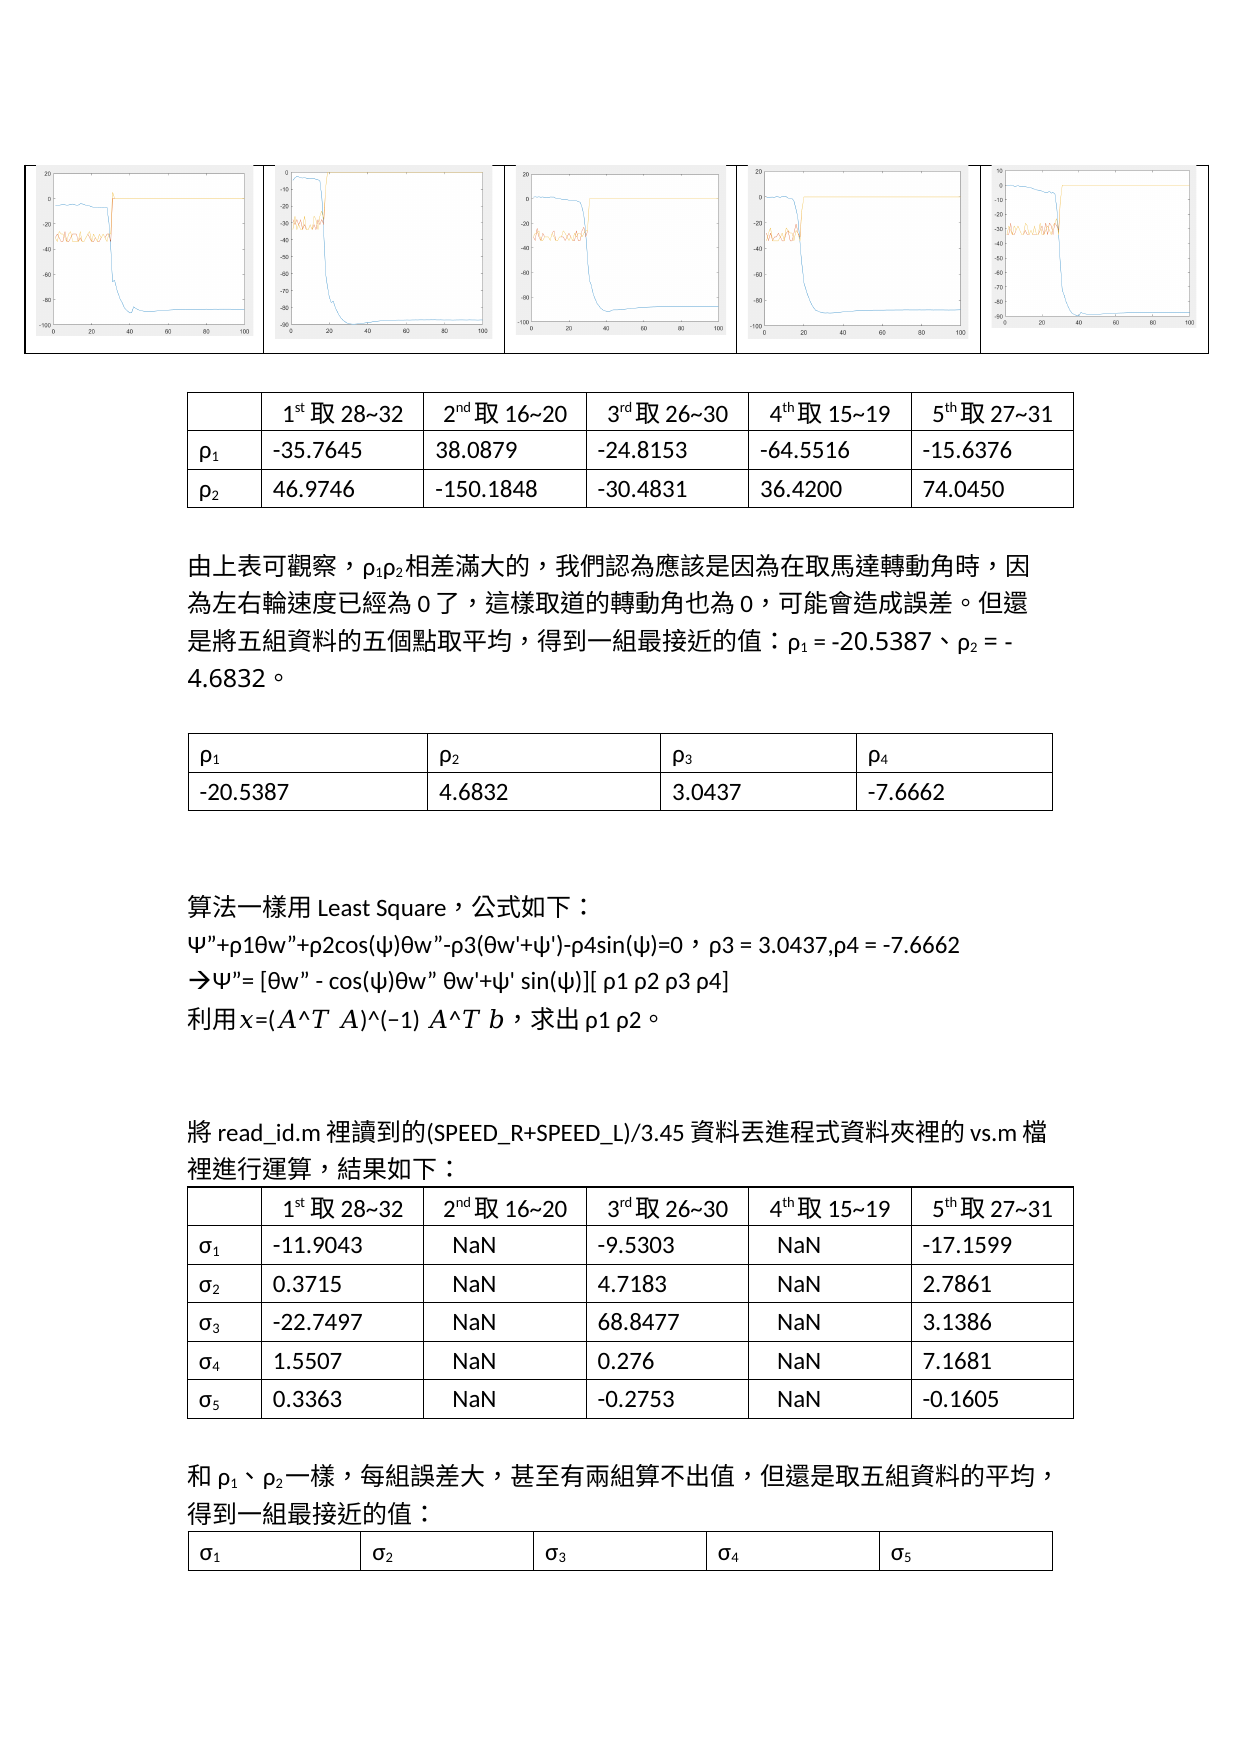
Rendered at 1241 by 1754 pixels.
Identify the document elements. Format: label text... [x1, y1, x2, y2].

table_cell σ2 [188, 1265, 261, 1302]
table_cell 46.9746 [262, 470, 423, 507]
text Ψ”= [θw” - cos(ψ)θw” θw'+ψ' sin(ψ)][ ρ1 ρ2 ρ3 ρ4] [187, 961, 1053, 999]
text 算法一樣用Least Square，公式如下： [187, 886, 1053, 924]
picture [36, 165, 254, 336]
table_cell 0.3363 [262, 1380, 423, 1418]
table_cell ρ1 [188, 431, 261, 469]
table_cell NaN [749, 1265, 911, 1302]
table_header 5th取27~31 [912, 1188, 1073, 1225]
table_cell -9.5303 [587, 1226, 748, 1263]
table_cell NaN [749, 1380, 911, 1418]
picture [991, 165, 1197, 328]
table_cell -20.5387 [189, 773, 427, 810]
table_header σ2 [361, 1532, 533, 1570]
table_cell -30.4831 [587, 470, 748, 507]
table_cell NaN [424, 1265, 586, 1302]
text 將read_id.m裡讀到的(SPEED_R+SPEED_L)/3.45資料丟進程式資料夾裡的vs.m檔裡進行運算，結果如下： [187, 1111, 1053, 1186]
table_cell NaN [749, 1303, 911, 1341]
table_cell -11.9043 [262, 1226, 423, 1263]
table_cell -35.7645 [262, 431, 423, 469]
table_cell [981, 166, 1208, 353]
table_header 2nd 取16~20 [424, 1188, 586, 1225]
table_header ρ3 [661, 734, 856, 772]
table_cell -64.5516 [749, 431, 911, 469]
table_header [188, 1188, 261, 1225]
picture [515, 165, 727, 335]
table_cell 7.1681 [912, 1342, 1073, 1379]
table_cell 3.1386 [912, 1303, 1073, 1341]
table_header 3rd取26~30 [587, 393, 748, 430]
table_cell 38.0879 [424, 431, 586, 469]
table_header σ5 [880, 1532, 1052, 1570]
table_header 1st 取28~32 [262, 1188, 423, 1225]
picture [747, 165, 969, 339]
table_header 2nd 取16~20 [424, 393, 586, 430]
table_cell -150.1848 [424, 470, 586, 507]
table_header σ4 [707, 1532, 879, 1570]
table_cell ρ2 [188, 470, 261, 507]
table_cell -17.1599 [912, 1226, 1073, 1263]
table_cell -15.6376 [912, 431, 1073, 469]
table_cell -22.7497 [262, 1303, 423, 1341]
table_cell NaN [424, 1226, 586, 1263]
table_cell NaN [749, 1342, 911, 1379]
text 和ρ1、ρ2一樣，每組誤差大，甚至有兩組算不出值，但還是取五組資料的平均，得到一組最接近的值： [187, 1456, 1053, 1531]
table_header 5th取27~31 [912, 393, 1073, 430]
table_cell [505, 166, 736, 353]
table_cell -0.1605 [912, 1380, 1073, 1418]
table_header [188, 393, 261, 430]
table_cell 4.6832 [428, 773, 660, 810]
table_cell 4.7183 [587, 1265, 748, 1302]
table_cell [26, 166, 263, 353]
text 利用𝑥=(𝐴^𝑇 𝐴)^(−1) 𝐴^𝑇 𝑏，求出ρ1 ρ2。 [187, 999, 1053, 1036]
text 由上表可觀察，ρ1ρ2相差滿大的，我們認為應該是因為在取馬達轉動角時，因為左右輪速度已經為0了，這樣取道的轉動角也為0，可能會造成誤差。但還是將五組資料的五個點取平均，得到一組最接近的值：ρ1 = -20.5387、ρ2 = -4.6832。 [187, 546, 1053, 696]
table_cell 36.4200 [749, 470, 911, 507]
table_header σ3 [534, 1532, 706, 1570]
table_header 4th取15~19 [749, 393, 911, 430]
table_cell 2.7861 [912, 1265, 1073, 1302]
table_cell [737, 166, 980, 353]
table_cell 68.8477 [587, 1303, 748, 1341]
table_cell 0.3715 [262, 1265, 423, 1302]
table_header 3rd取26~30 [587, 1188, 748, 1225]
table_cell NaN [424, 1342, 586, 1379]
table_cell 0.276 [587, 1342, 748, 1379]
table_cell -0.2753 [587, 1380, 748, 1418]
table_cell NaN [424, 1380, 586, 1418]
table_cell -7.6662 [857, 773, 1052, 810]
table_header σ1 [189, 1532, 360, 1570]
table_header ρ4 [857, 734, 1052, 772]
table_cell 1.5507 [262, 1342, 423, 1379]
table_header ρ2 [428, 734, 660, 772]
table_cell NaN [749, 1226, 911, 1263]
table_cell σ5 [188, 1380, 261, 1418]
table_cell σ1 [188, 1226, 261, 1263]
table_header 1st 取28~32 [262, 393, 423, 430]
table_header 4th取15~19 [749, 1188, 911, 1225]
text Ψ”+ρ1θw”+ρ2cos(ψ)θw”-ρ3(θw'+ψ')-ρ4sin(ψ)=0，ρ3 = 3.0437,ρ4 = -7.6662 [187, 924, 1053, 961]
table_cell 3.0437 [661, 773, 856, 810]
table_header ρ1 [189, 734, 427, 772]
table_cell σ4 [188, 1342, 261, 1379]
table_cell NaN [424, 1303, 586, 1341]
table_cell -24.8153 [587, 431, 748, 469]
table_cell [264, 166, 504, 353]
picture [275, 165, 493, 339]
table_cell 74.0450 [912, 470, 1073, 507]
table_cell σ3 [188, 1303, 261, 1341]
